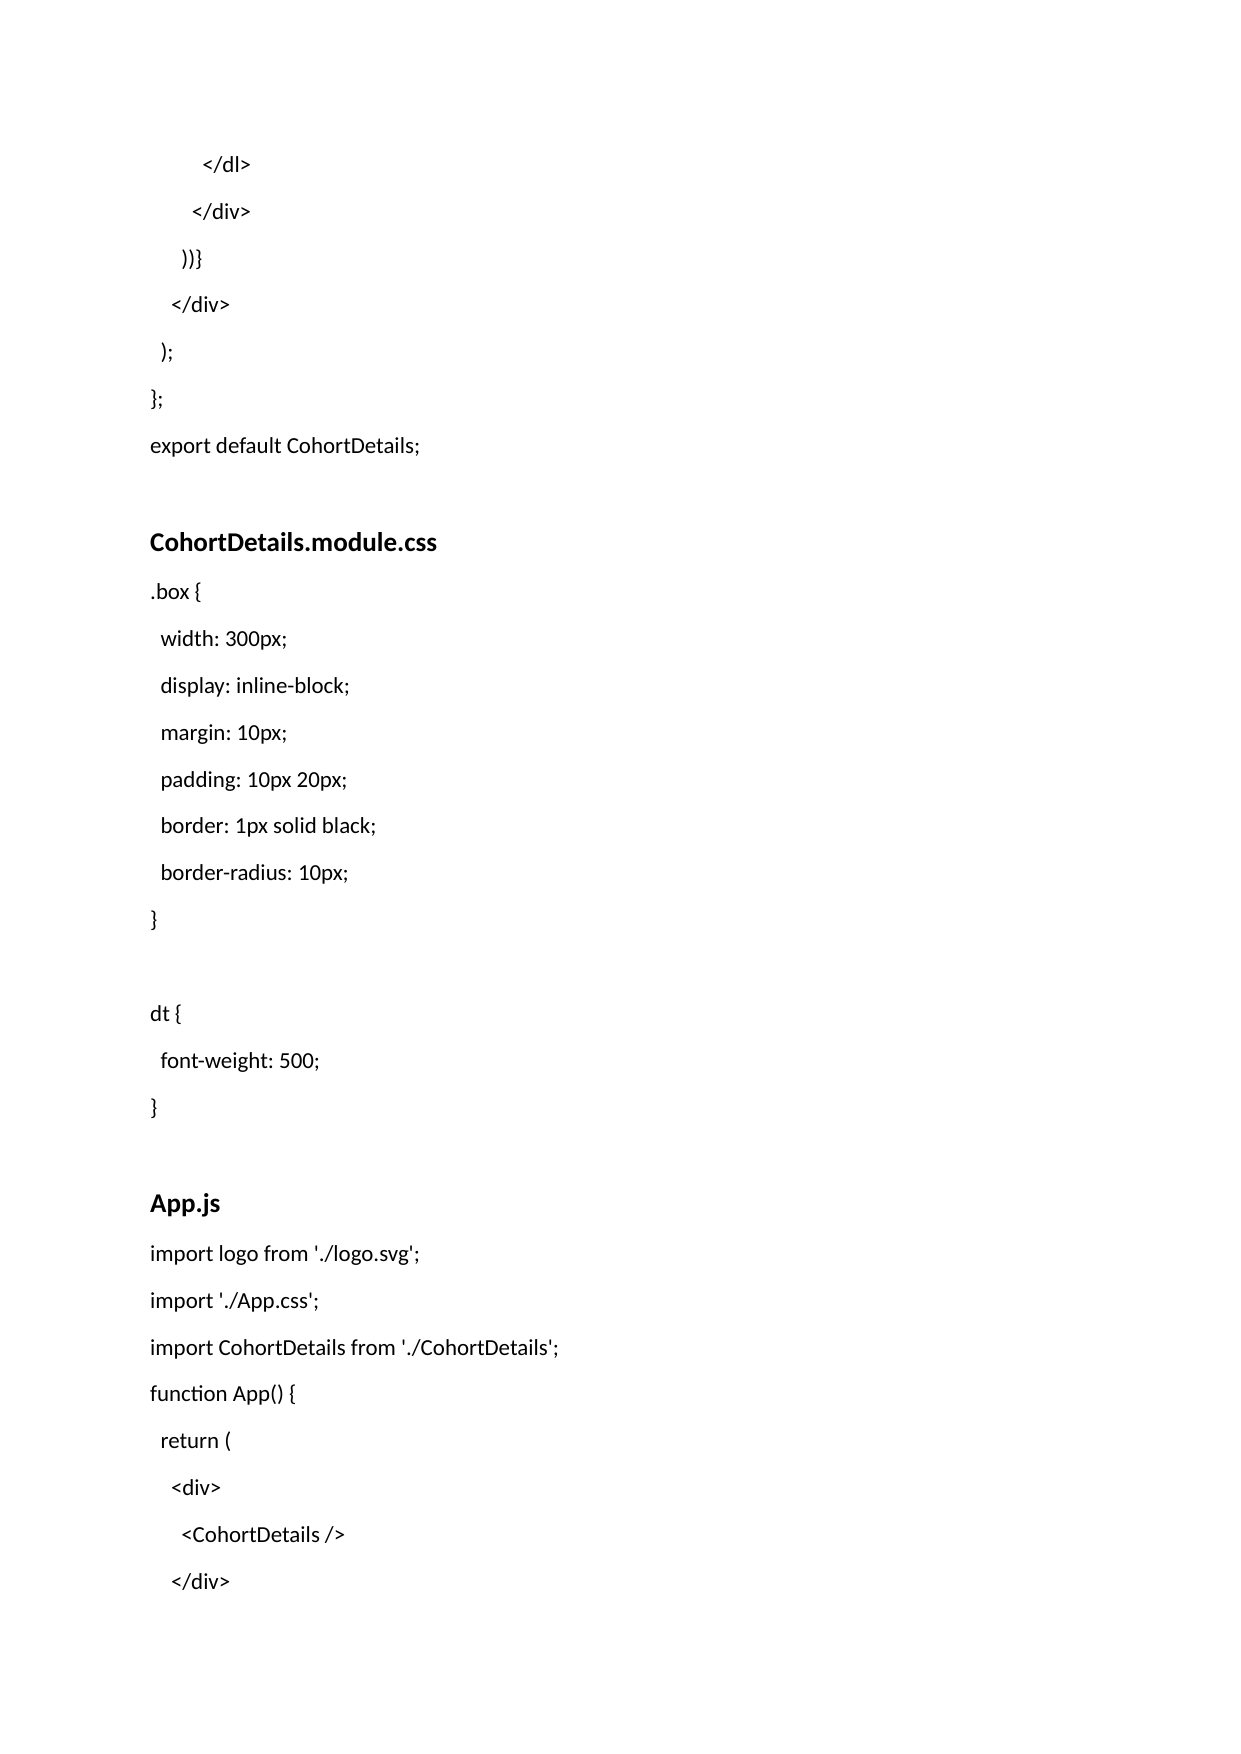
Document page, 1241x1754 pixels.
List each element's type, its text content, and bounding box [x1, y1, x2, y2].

text border-radius: 10px; [150, 858, 1090, 887]
text return ( [150, 1426, 1090, 1454]
text font-weight: 500; [150, 1046, 1090, 1074]
text import './App.css'; [150, 1286, 1090, 1314]
text <div> [150, 1473, 1090, 1501]
text margin: 10px; [150, 718, 1090, 746]
text </div> [150, 291, 1090, 319]
text CohortDetails.module.css [150, 525, 1090, 558]
text .box { [150, 577, 1090, 605]
text export default CohortDetails; [150, 431, 1090, 459]
text <CohortDetails /> [150, 1520, 1090, 1548]
text </div> [150, 197, 1090, 225]
text padding: 10px 20px; [150, 765, 1090, 793]
text }; [150, 384, 1090, 412]
text App.js [150, 1187, 1090, 1220]
text display: inline-block; [150, 671, 1090, 699]
text } [150, 905, 1090, 933]
text import CohortDetails from './CohortDetails'; [150, 1333, 1090, 1361]
text ))} [150, 244, 1090, 272]
text </div> [150, 1567, 1090, 1595]
text import logo from './logo.svg'; [150, 1239, 1090, 1267]
text dt { [150, 999, 1090, 1027]
text border: 1px solid black; [150, 812, 1090, 840]
text function App() { [150, 1379, 1090, 1408]
text </dl> [150, 150, 1090, 178]
text ); [150, 337, 1090, 366]
text } [150, 1093, 1090, 1121]
text width: 300px; [150, 624, 1090, 652]
